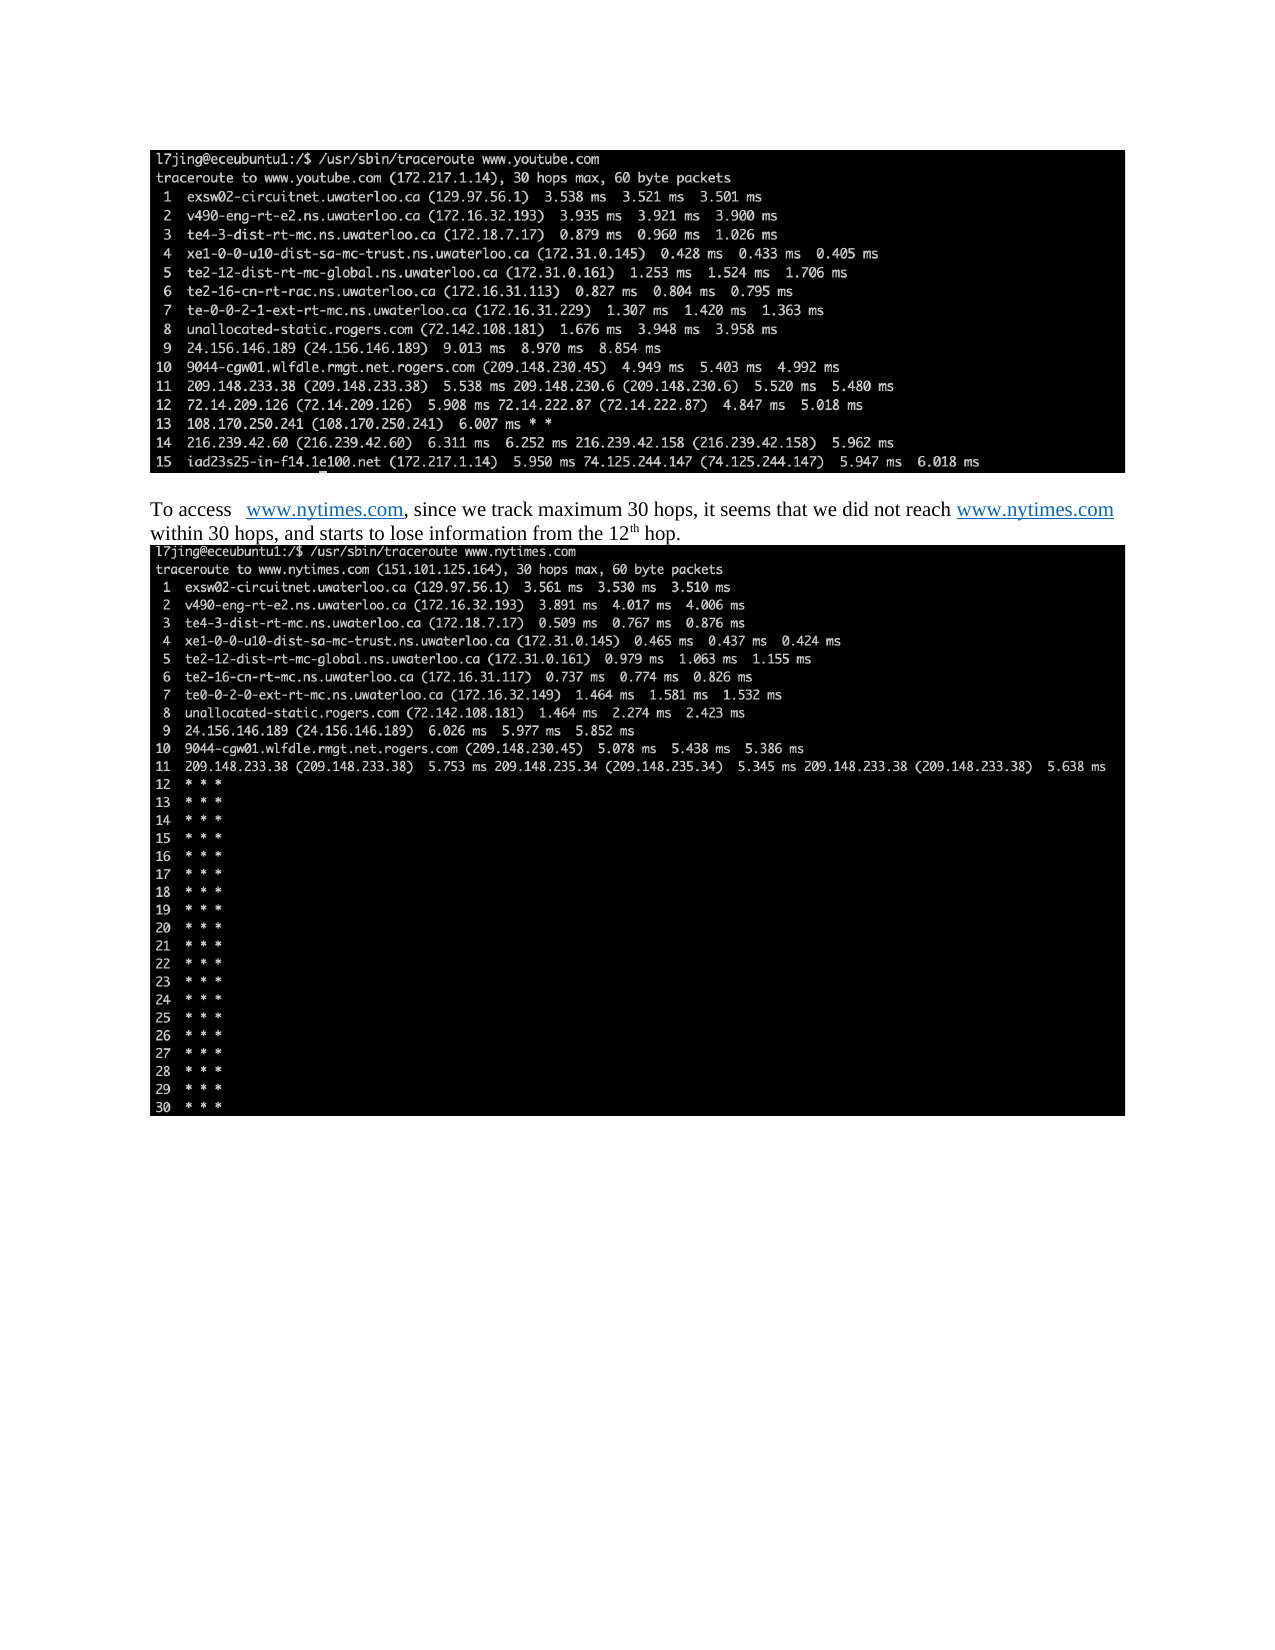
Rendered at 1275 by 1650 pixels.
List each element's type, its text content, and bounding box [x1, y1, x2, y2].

picture [150, 545, 1125, 1116]
picture [150, 150, 1125, 473]
text To access www.nytimes.com, since we track maximum 30 hops, it seems that we did not reach www.nytimes.com within 30 hops, and starts to lose information from the 12th hop. [150, 497, 1125, 545]
